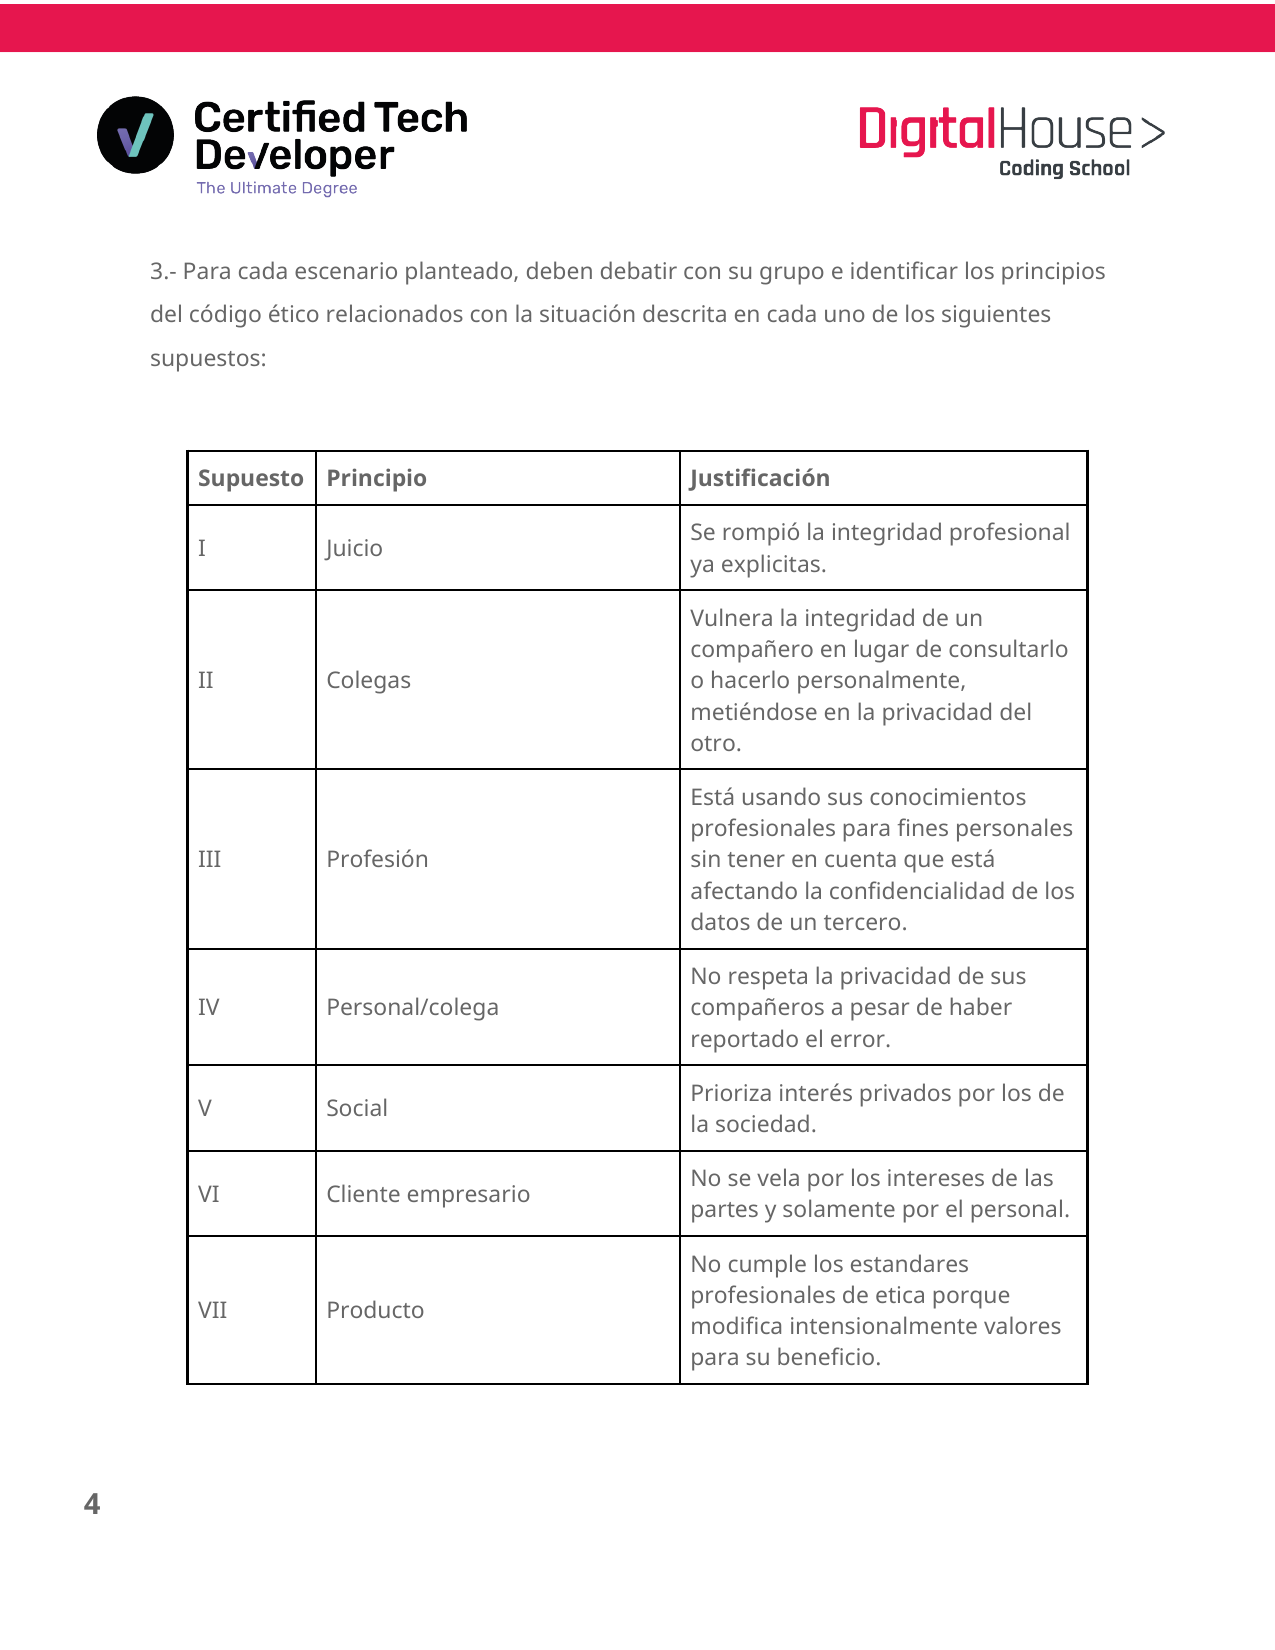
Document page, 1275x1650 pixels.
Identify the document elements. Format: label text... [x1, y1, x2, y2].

table_cell No respeta la privacidad de sus compañeros a pesar de haber reportado el error. [681, 950, 1086, 1064]
table_cell Cliente empresario [317, 1152, 679, 1235]
table_cell No se vela por los intereses de las partes y solamente por el personal. [681, 1152, 1086, 1235]
table_cell Vulnera la integridad de un compañero en lugar de consultarlo o hacerlo personalmente, metiéndose en la privacidad del otro. [681, 591, 1086, 768]
table_cell V [189, 1066, 315, 1149]
table_header Principio [317, 452, 679, 504]
table_cell Social [317, 1066, 679, 1149]
table_cell Profesión [317, 770, 679, 947]
table_cell Colegas [317, 591, 679, 768]
table_cell Está usando sus conocimientos profesionales para fines personales sin tener en cuenta que está afectando la confidencialidad de los datos de un tercero. [681, 770, 1086, 947]
table_cell II [189, 591, 315, 768]
table_cell Juicio [317, 506, 679, 589]
table_cell No cumple los estandares profesionales de etica porque modifica intensionalmente valores para su beneficio. [681, 1237, 1086, 1383]
table_cell IV [189, 950, 315, 1064]
table_cell Producto [317, 1237, 679, 1383]
text 3.- Para cada escenario planteado, deben debatir con su grupo e identificar los principios del código ético relacionados con la situación descrita en cada uno de los siguientes supuestos: [150, 112, 1125, 373]
table_cell Se rompió la integridad profesional ya explicitas. [681, 506, 1086, 589]
table_cell Prioriza interés privados por los de la sociedad. [681, 1066, 1086, 1149]
table_cell Personal/colega [317, 950, 679, 1064]
table_cell VII [189, 1237, 315, 1383]
table_header Justificación [681, 452, 1086, 504]
table_header Supuesto [189, 452, 315, 504]
table_cell I [189, 506, 315, 589]
table_cell VI [189, 1152, 315, 1235]
table_cell III [189, 770, 315, 947]
picture [0, 4, 1275, 224]
